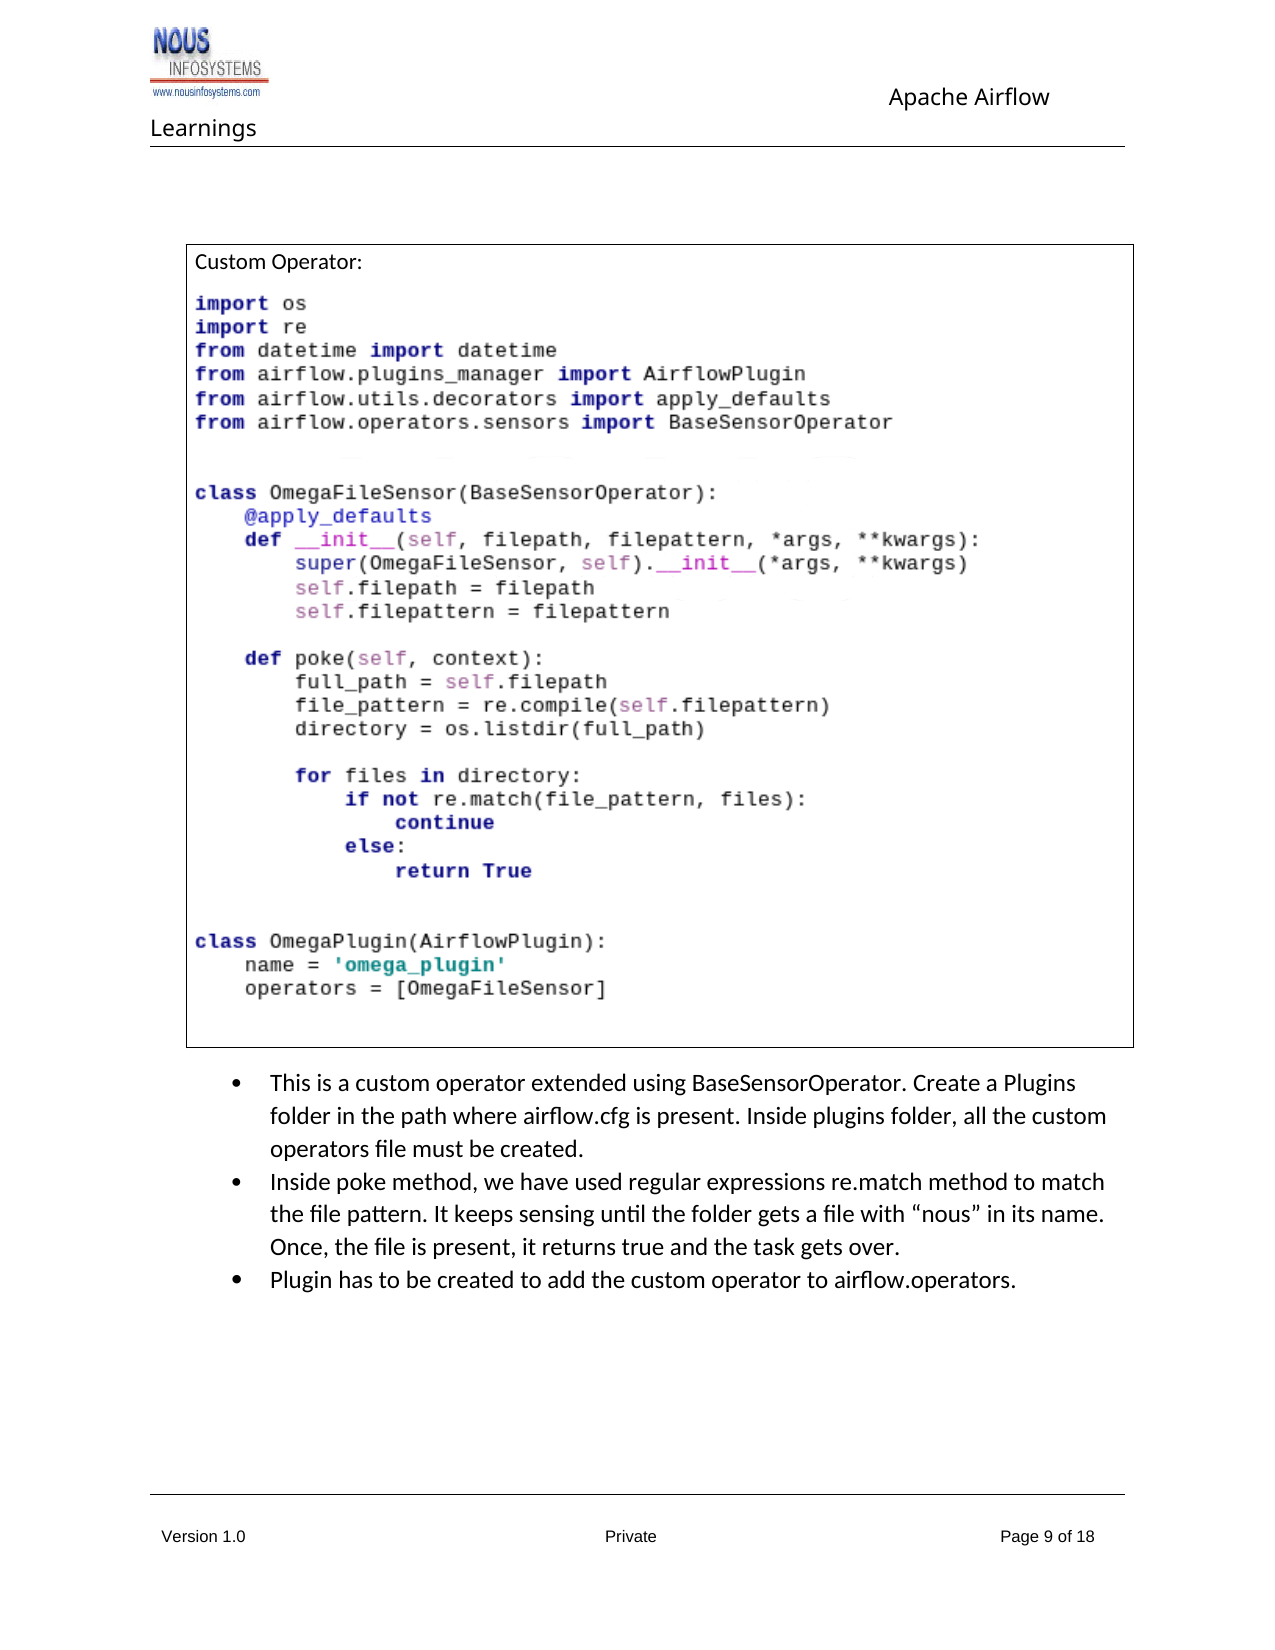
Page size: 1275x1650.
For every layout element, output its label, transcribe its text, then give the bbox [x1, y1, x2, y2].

list Inside poke method, we have used regular expressions re.match method to match the file pattern. It keeps sensing until the folder gets a file with “nous” in its name. Once, the file is present, it returns true and the task gets over. [232, 1166, 1125, 1262]
text Custom Operator: [187, 245, 1133, 275]
picture [150, 15, 271, 106]
list Plugin has to be created to add the custom operator to airflow.operators. [232, 1264, 1125, 1295]
list This is a custom operator extended using BaseSensorOperator. Create a Plugins folder in the path where airflow.cfg is present. Inside plugins folder, all the custom operators file must be created. [232, 1067, 1125, 1163]
